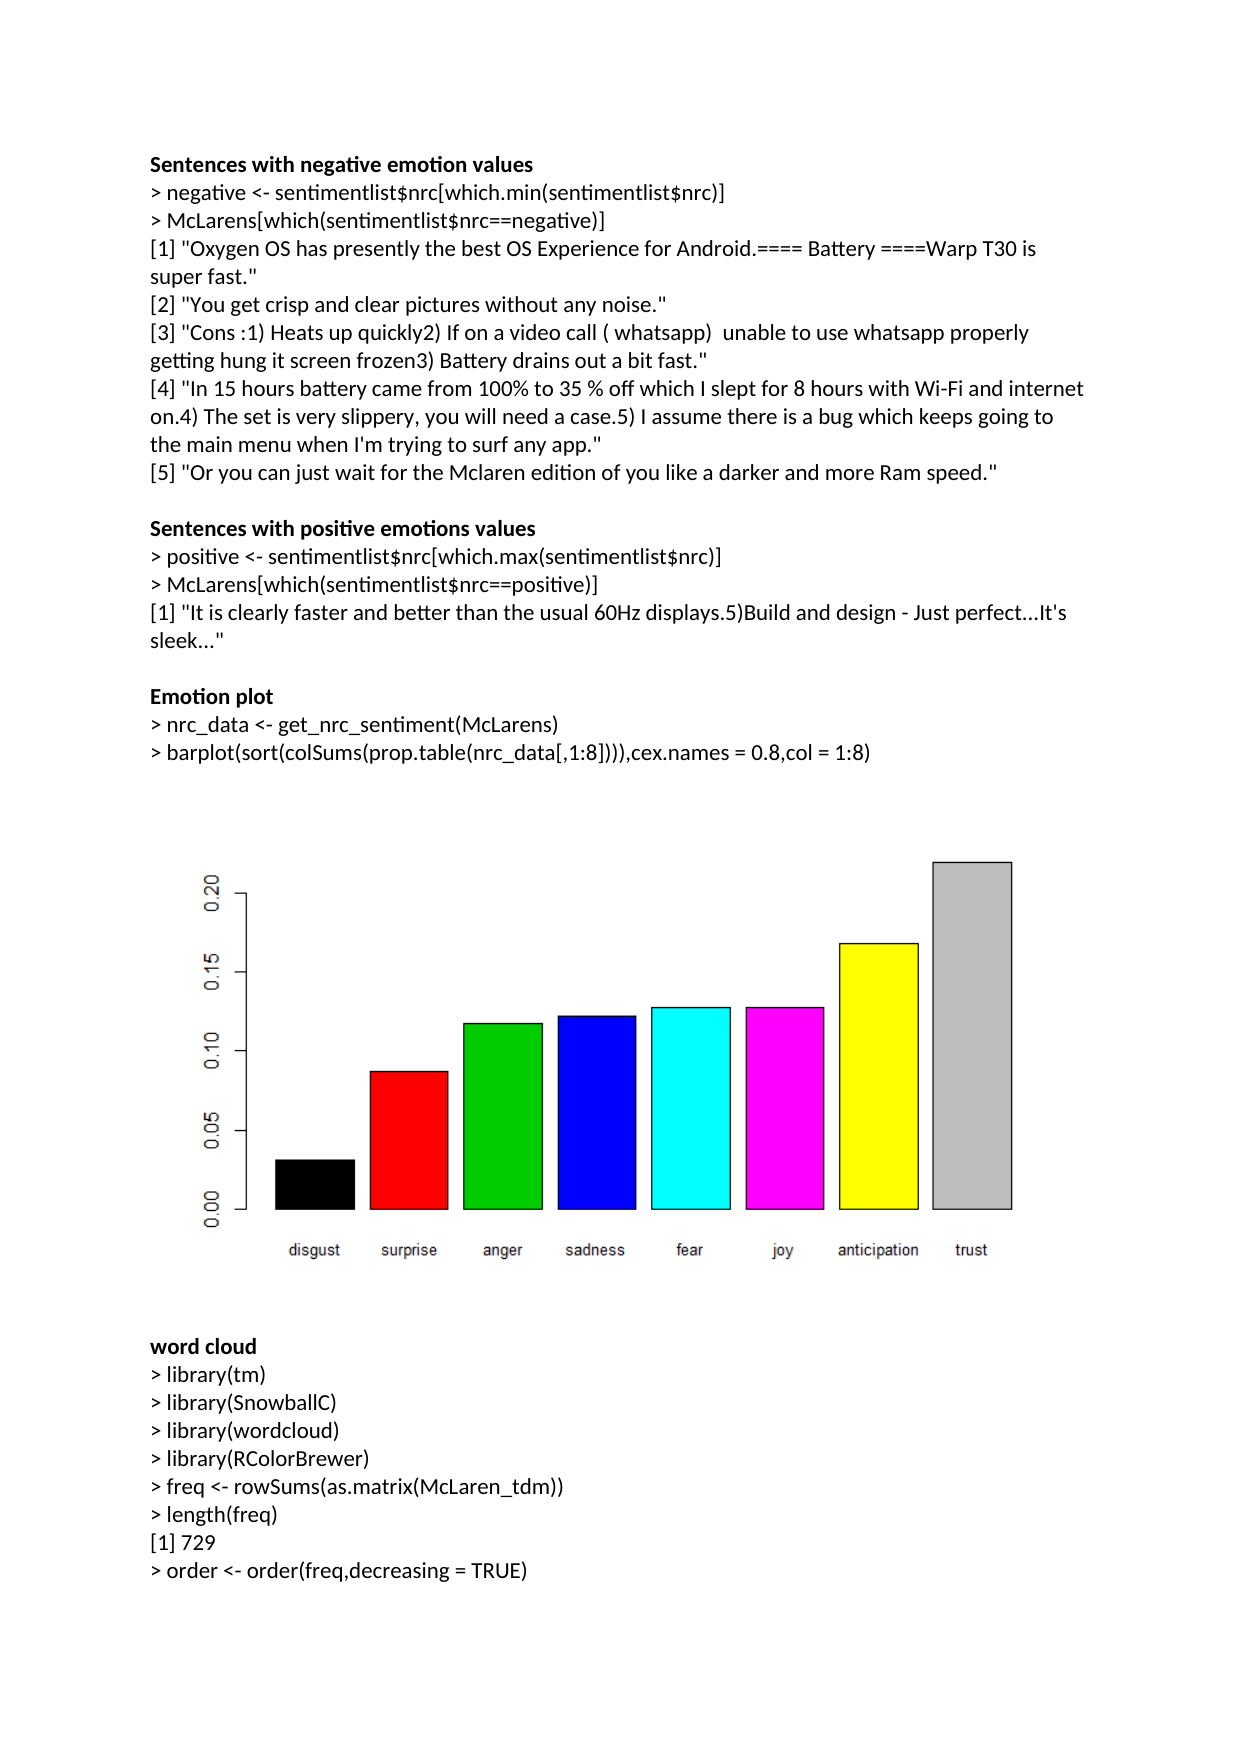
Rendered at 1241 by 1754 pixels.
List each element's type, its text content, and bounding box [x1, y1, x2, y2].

text > library(tm) [150, 1360, 1090, 1388]
text [1] "Oxygen OS has presently the best OS Experience for Android.==== Battery ====Warp T30 is super fast." [150, 234, 1090, 290]
text [3] "Cons :1) Heats up quickly2) If on a video call ( whatsapp) unable to use whatsapp properly getting hung it screen frozen3) Battery drains out a bit fast." [150, 318, 1090, 374]
text > McLarens[which(sentimentlist$nrc==positive)] [150, 570, 1090, 598]
text word cloud [150, 1333, 1090, 1360]
text > positive <- sentimentlist$nrc[which.max(sentimentlist$nrc)] [150, 542, 1090, 570]
text Sentences with positive emotions values [150, 514, 1090, 542]
text [2] "You get crisp and clear pictures without any noise." [150, 290, 1090, 318]
text [1] 729 [150, 1528, 1090, 1556]
text > freq <- rowSums(as.matrix(McLaren_tdm)) [150, 1472, 1090, 1500]
text > library(SnowballC) [150, 1388, 1090, 1416]
text > barplot(sort(colSums(prop.table(nrc_data[,1:8]))),cex.names = 0.8,col = 1:8) [150, 738, 1090, 766]
text > library(RColorBrewer) [150, 1444, 1090, 1472]
text [5] "Or you can just wait for the Mclaren edition of you like a darker and more Ram speed." [150, 458, 1090, 486]
text > nrc_data <- get_nrc_sentiment(McLarens) [150, 710, 1090, 738]
text > negative <- sentimentlist$nrc[which.min(sentimentlist$nrc)] [150, 178, 1090, 206]
text Sentences with negative emotion values [150, 150, 1090, 178]
text > order <- order(freq,decreasing = TRUE) [150, 1556, 1090, 1584]
text > library(wordcloud) [150, 1416, 1090, 1444]
text [4] "In 15 hours battery came from 100% to 35 % off which I slept for 8 hours with Wi-Fi and internet on.4) The set is very slippery, you will need a case.5) I assume there is a bug which keeps going to the main menu when I'm trying to surf any app." [150, 374, 1090, 458]
picture [150, 766, 1091, 1333]
text Emotion plot [150, 682, 1090, 710]
text [1] "It is clearly faster and better than the usual 60Hz displays.5)Build and design - Just perfect...It's sleek..." [150, 598, 1090, 654]
text > length(freq) [150, 1500, 1090, 1528]
text > McLarens[which(sentimentlist$nrc==negative)] [150, 206, 1090, 234]
